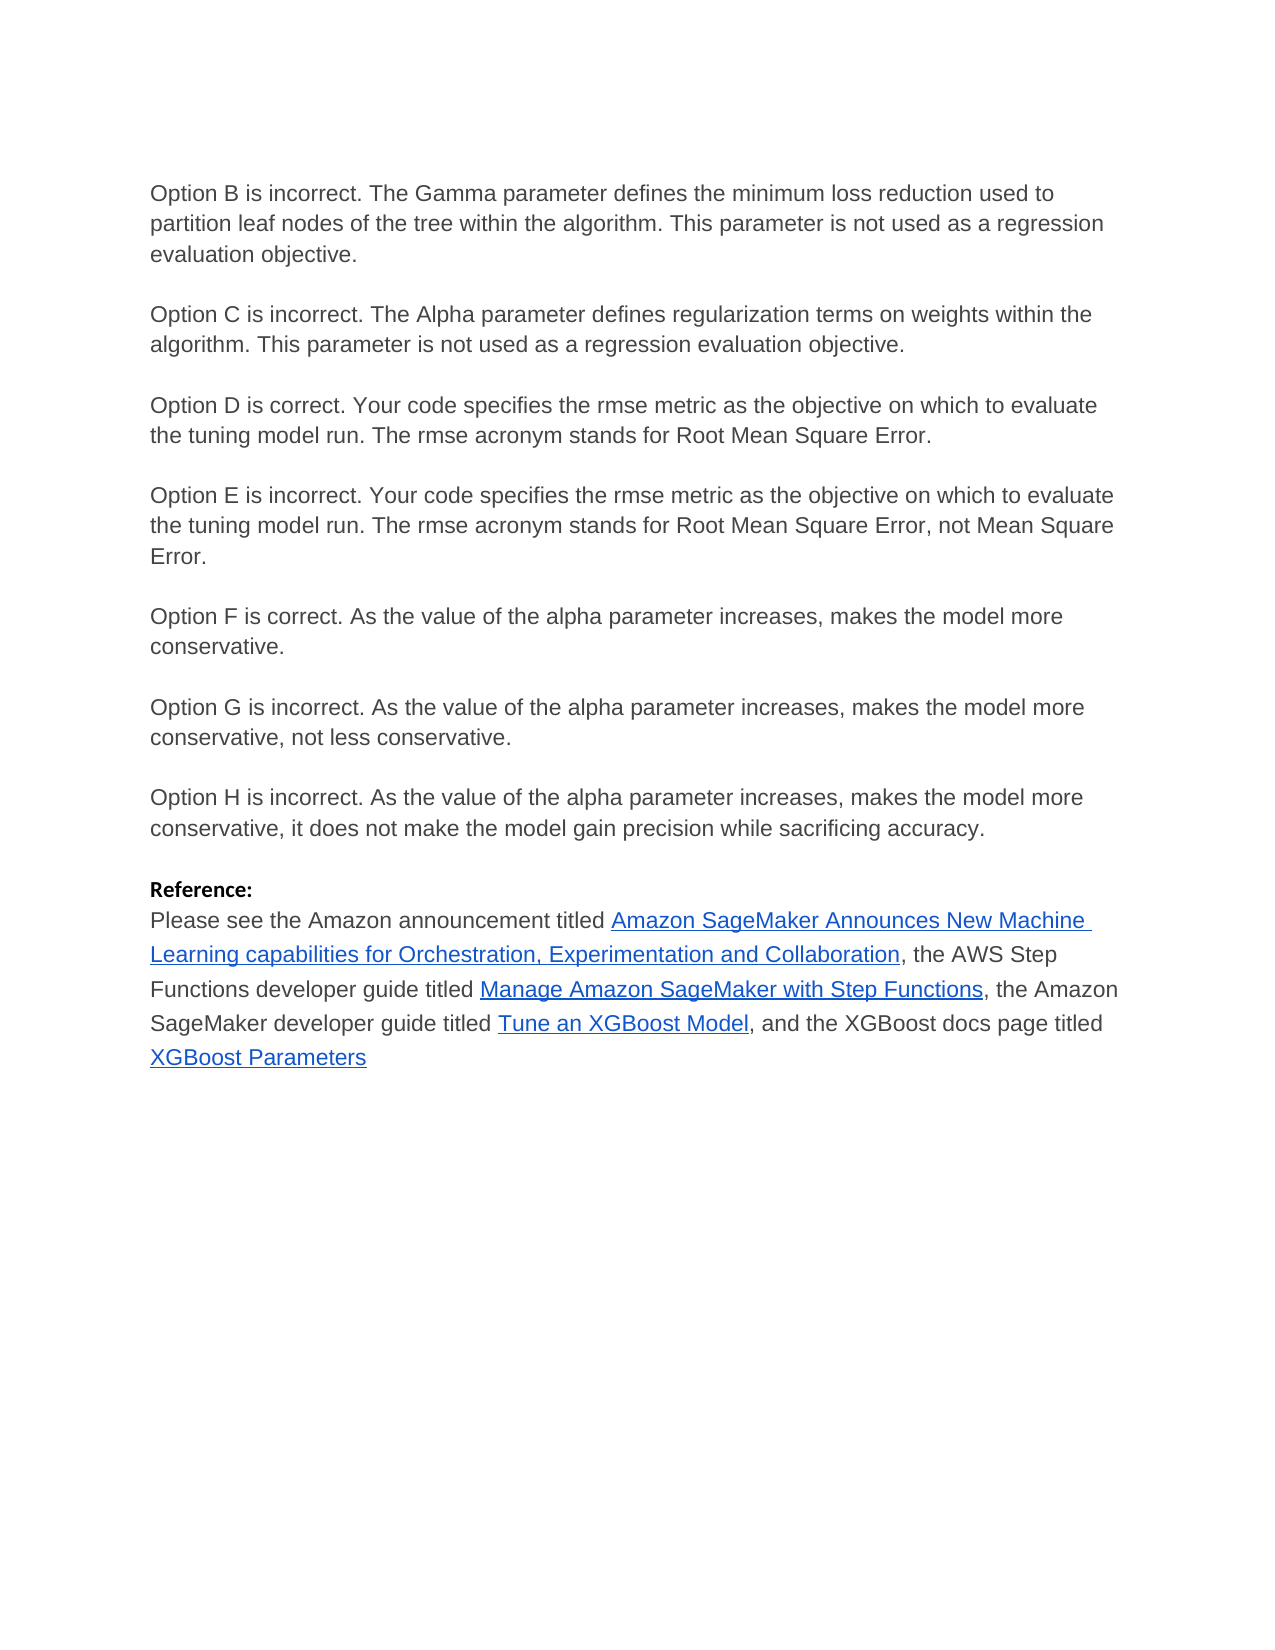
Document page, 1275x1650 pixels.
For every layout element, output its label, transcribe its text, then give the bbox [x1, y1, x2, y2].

text Reference: [150, 875, 1125, 903]
text Option B is incorrect. The Gamma parameter defines the minimum loss reduction used to partition leaf nodes of the tree within the algorithm. This parameter is not used as a regression evaluation objective. [150, 180, 1125, 267]
text Option C is incorrect. The Alpha parameter defines regularization terms on weights within the algorithm. This parameter is not used as a regression evaluation objective. [150, 301, 1125, 358]
text Option G is incorrect. As the value of the alpha parameter increases, makes the model more conservative, not less conservative. [150, 694, 1125, 750]
text Option D is correct. Your code specifies the rmse metric as the objective on which to evaluate the tuning model run. The rmse acronym stands for Root Mean Square Error. [150, 392, 1125, 448]
text Option F is correct. As the value of the alpha parameter increases, makes the model more conservative. [150, 603, 1125, 660]
text Option E is incorrect. Your code specifies the rmse metric as the objective on which to evaluate the tuning model run. The rmse acronym stands for Root Mean Square Error, not Mean Square Error. [150, 482, 1125, 569]
text Please see the Amazon announcement titled Amazon SageMaker Announces New Machine Learning capabilities for Orchestration, Experimentation and Collaboration, the AWS Step Functions developer guide titled Manage Amazon SageMaker with Step Functions, the Amazon SageMaker developer guide titled Tune an XGBoost Model, and the XGBoost docs page titled XGBoost Parameters [150, 907, 1125, 1070]
text Option H is incorrect. As the value of the alpha parameter increases, makes the model more conservative, it does not make the model gain precision while sacrificing accuracy. [150, 784, 1125, 841]
